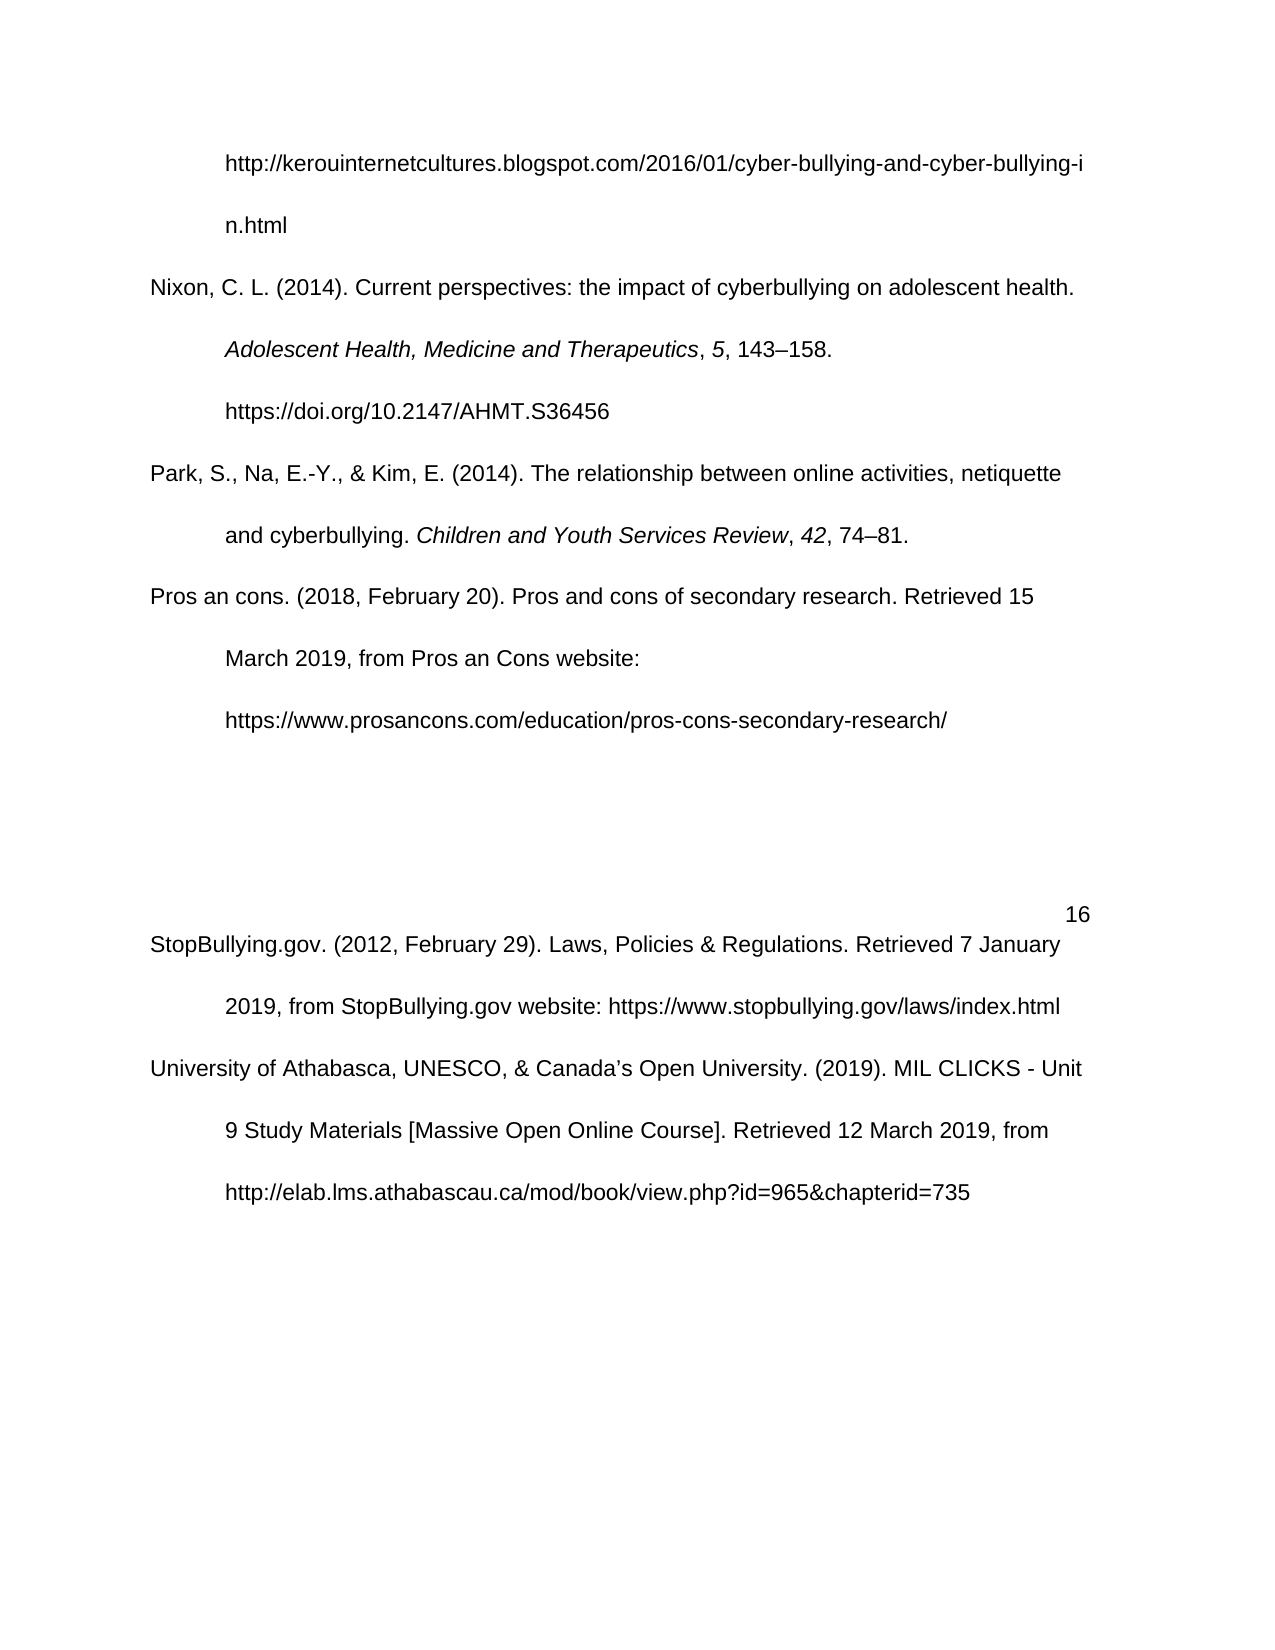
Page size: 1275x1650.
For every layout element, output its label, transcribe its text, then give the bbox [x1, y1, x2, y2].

text Pros an cons. (2018, February 20). Pros and cons of secondary research. Retrieved 15 [150, 583, 1068, 609]
text Nixon, C. L. (2014). Current perspectives: the impact of cyberbullying on adolescent health. [150, 274, 1108, 300]
text n.html [225, 212, 321, 238]
text 16 [1065, 901, 1124, 927]
text https://doi.org/10.2147/AHMT.S36456 [225, 398, 643, 424]
text StopBullying.gov. (2012, February 29). Laws, Policies & Regulations. Retrieved 7 January [150, 931, 1094, 957]
text Adolescent Health, Medicine and Therapeutics, 5, 143–158. [225, 336, 867, 362]
text https://www.prosancons.com/education/pros-cons-secondary-research/ [225, 707, 981, 733]
text 2019, from StopBullying.gov website: https://www.stopbullying.gov/laws/index.html [225, 993, 1094, 1019]
text http://kerouinternetcultures.blogspot.com/2016/01/cyber-bullying-and-cyber-bullying-i [225, 150, 1118, 176]
text March 2019, from Pros an Cons website: [225, 645, 674, 672]
text 9 Study Materials [Massive Open Online Course]. Retrieved 12 March 2019, from [225, 1117, 1083, 1143]
text and cyberbullying. Children and Youth Services Review, 42, 74–81. [225, 522, 943, 548]
text http://elab.lms.athabascau.ca/mod/book/view.php?id=965&chapterid=735 [225, 1179, 1004, 1205]
text University of Athabasca, UNESCO, & Canada’s Open University. (2019). MIL CLICKS - Unit [150, 1055, 1116, 1081]
text Park, S., Na, E.-Y., & Kim, E. (2014). The relationship between online activities, netiquette [150, 460, 1096, 486]
